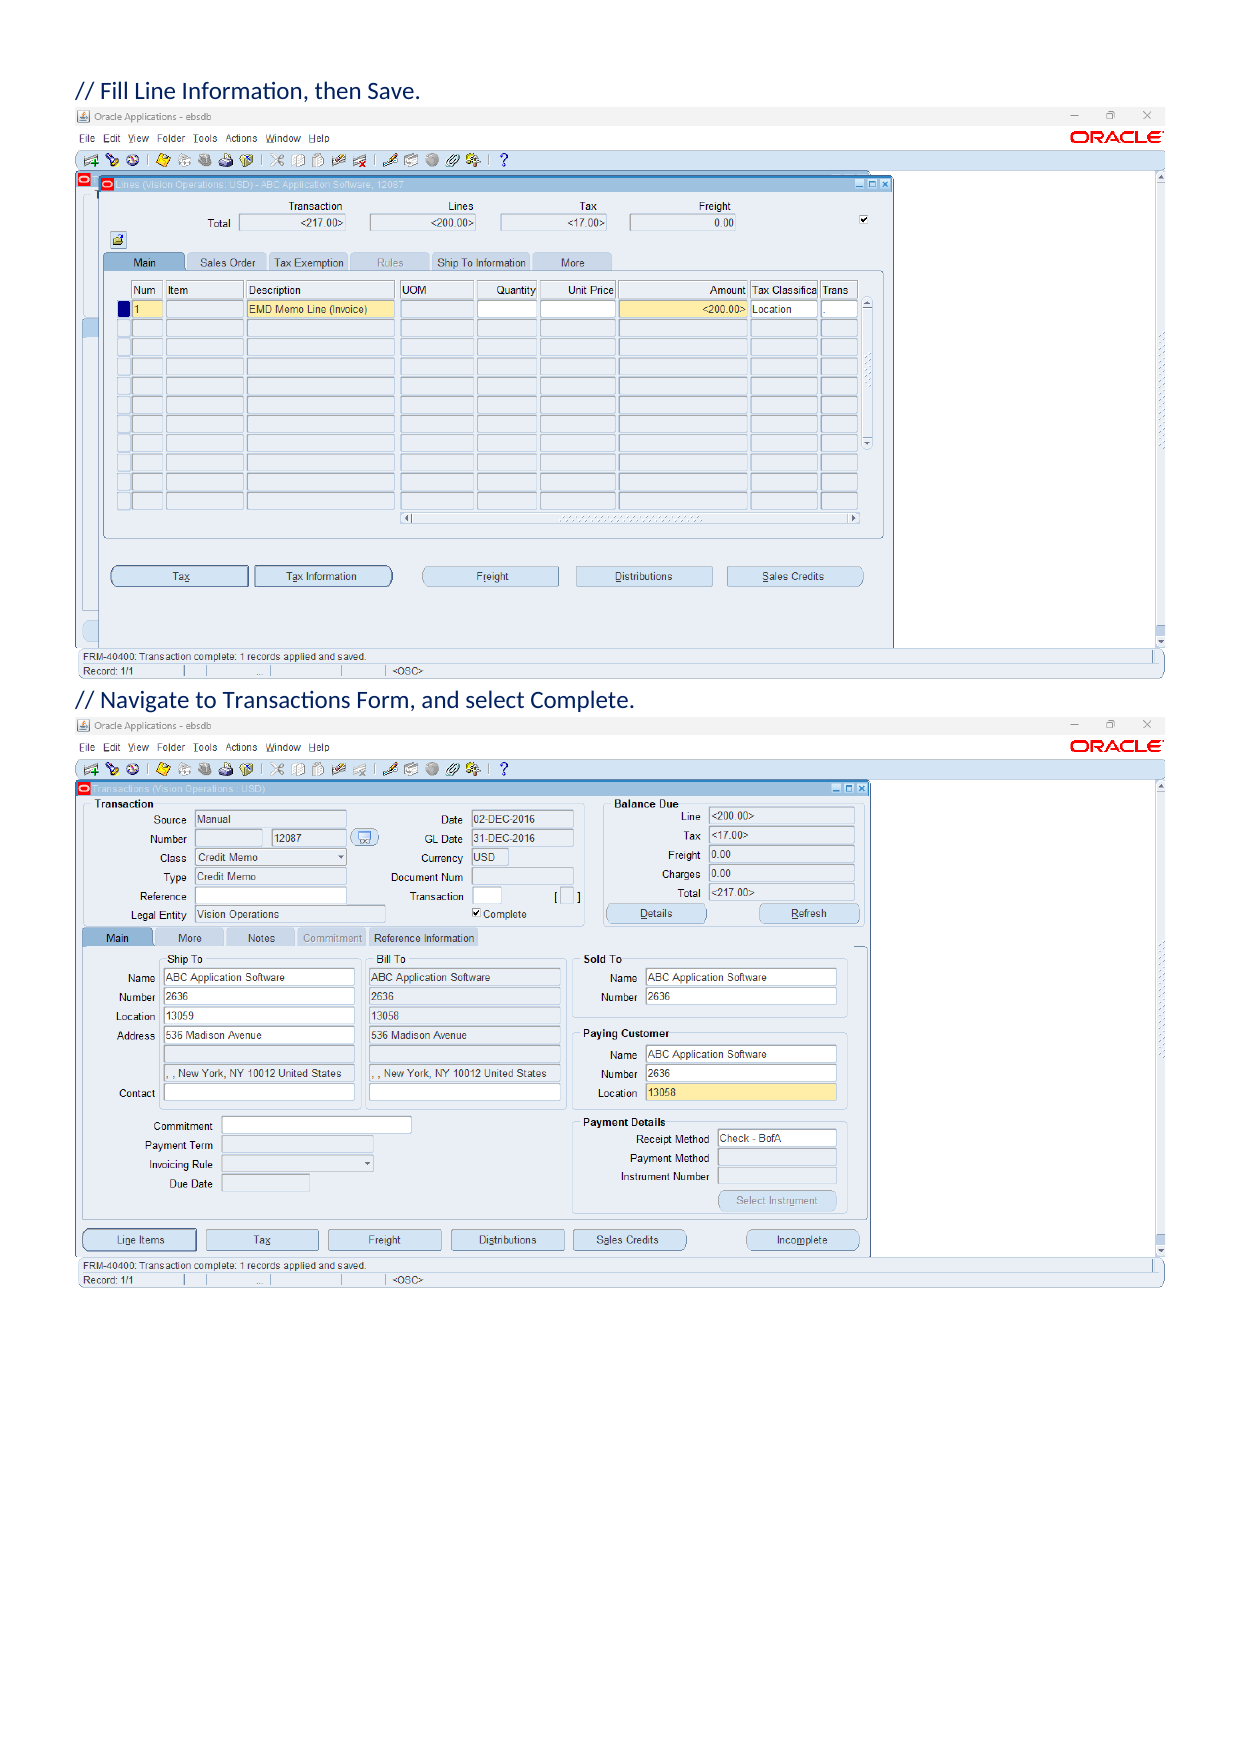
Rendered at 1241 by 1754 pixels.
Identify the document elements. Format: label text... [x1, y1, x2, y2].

picture [75, 717, 1166, 1292]
text // Fill Line Information, then Save.// Navigate to Transactions Form, and select Complete. [75, 682, 1165, 717]
text // Fill Line Information, then Save.// Navigate to Transactions Form, and select Complete. [75, 75, 1165, 107]
picture [75, 107, 1166, 682]
